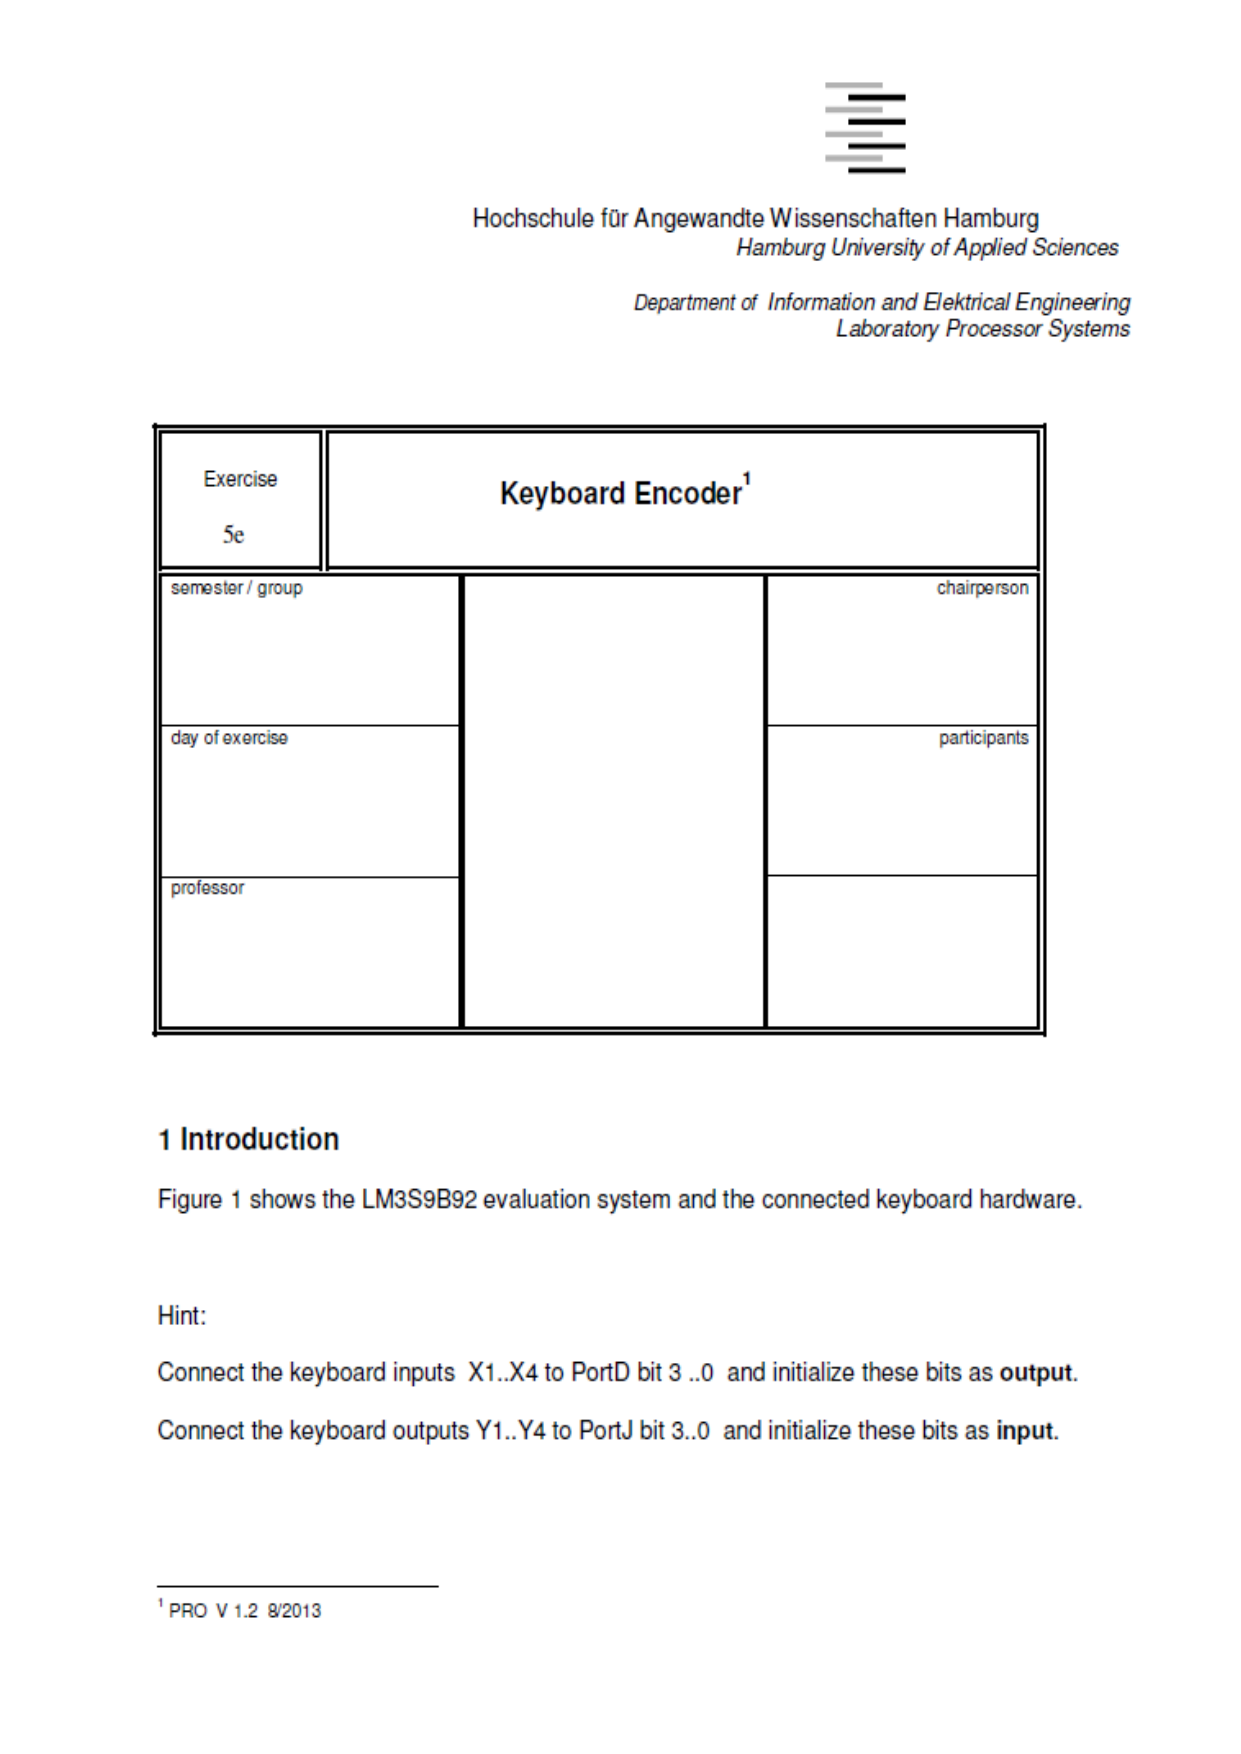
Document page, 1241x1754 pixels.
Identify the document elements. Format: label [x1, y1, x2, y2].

picture [41, 75, 1173, 1639]
